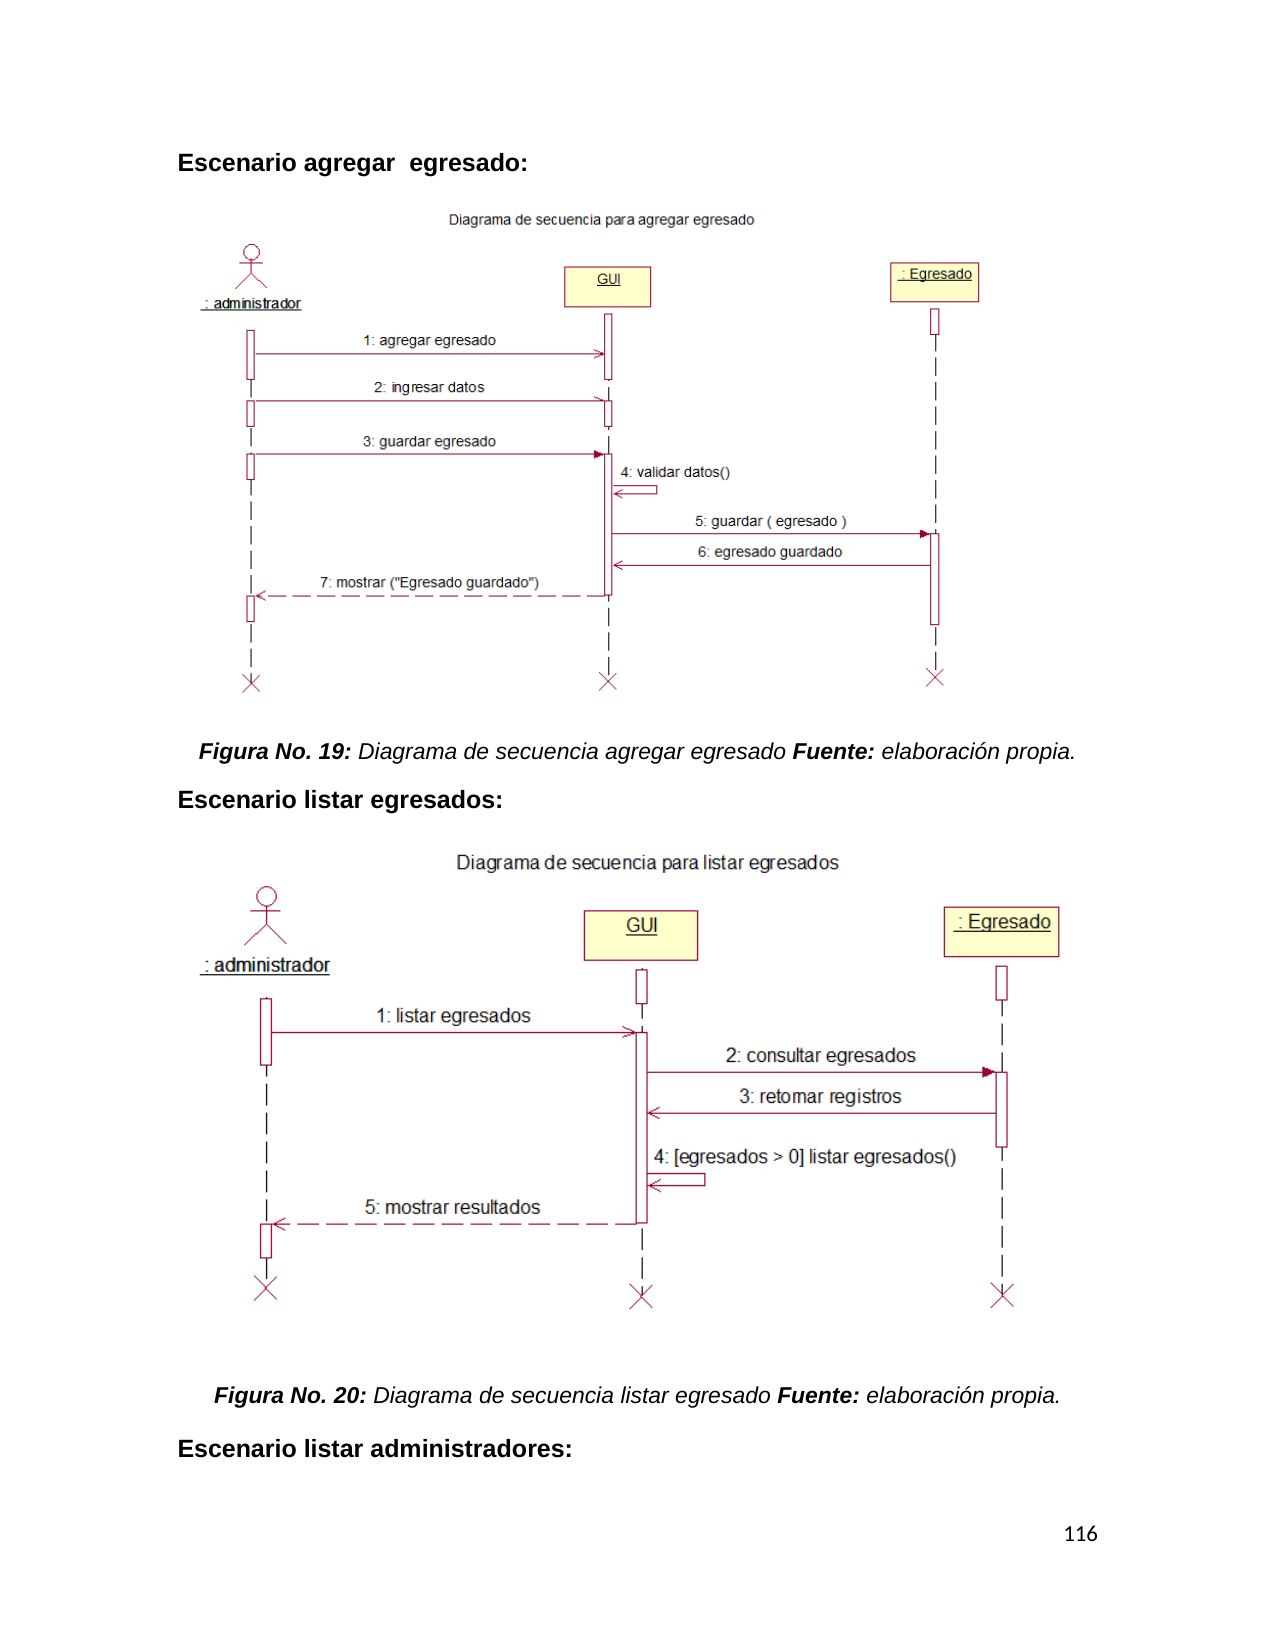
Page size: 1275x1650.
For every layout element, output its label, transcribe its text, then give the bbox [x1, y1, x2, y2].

picture [177, 832, 1098, 1355]
picture [177, 195, 1017, 711]
text Escenario listar administradores: [177, 1434, 1098, 1463]
text Escenario listar egresados: [177, 785, 1098, 814]
text Figura No. 20: Diagrama de secuencia listar egresado Fuente: elaboración propia. [177, 1382, 1098, 1408]
text Escenario agregar egresado: [177, 148, 1098, 176]
text Figura No. 19: Diagrama de secuencia agregar egresado Fuente: elaboración propia. [177, 738, 1098, 764]
